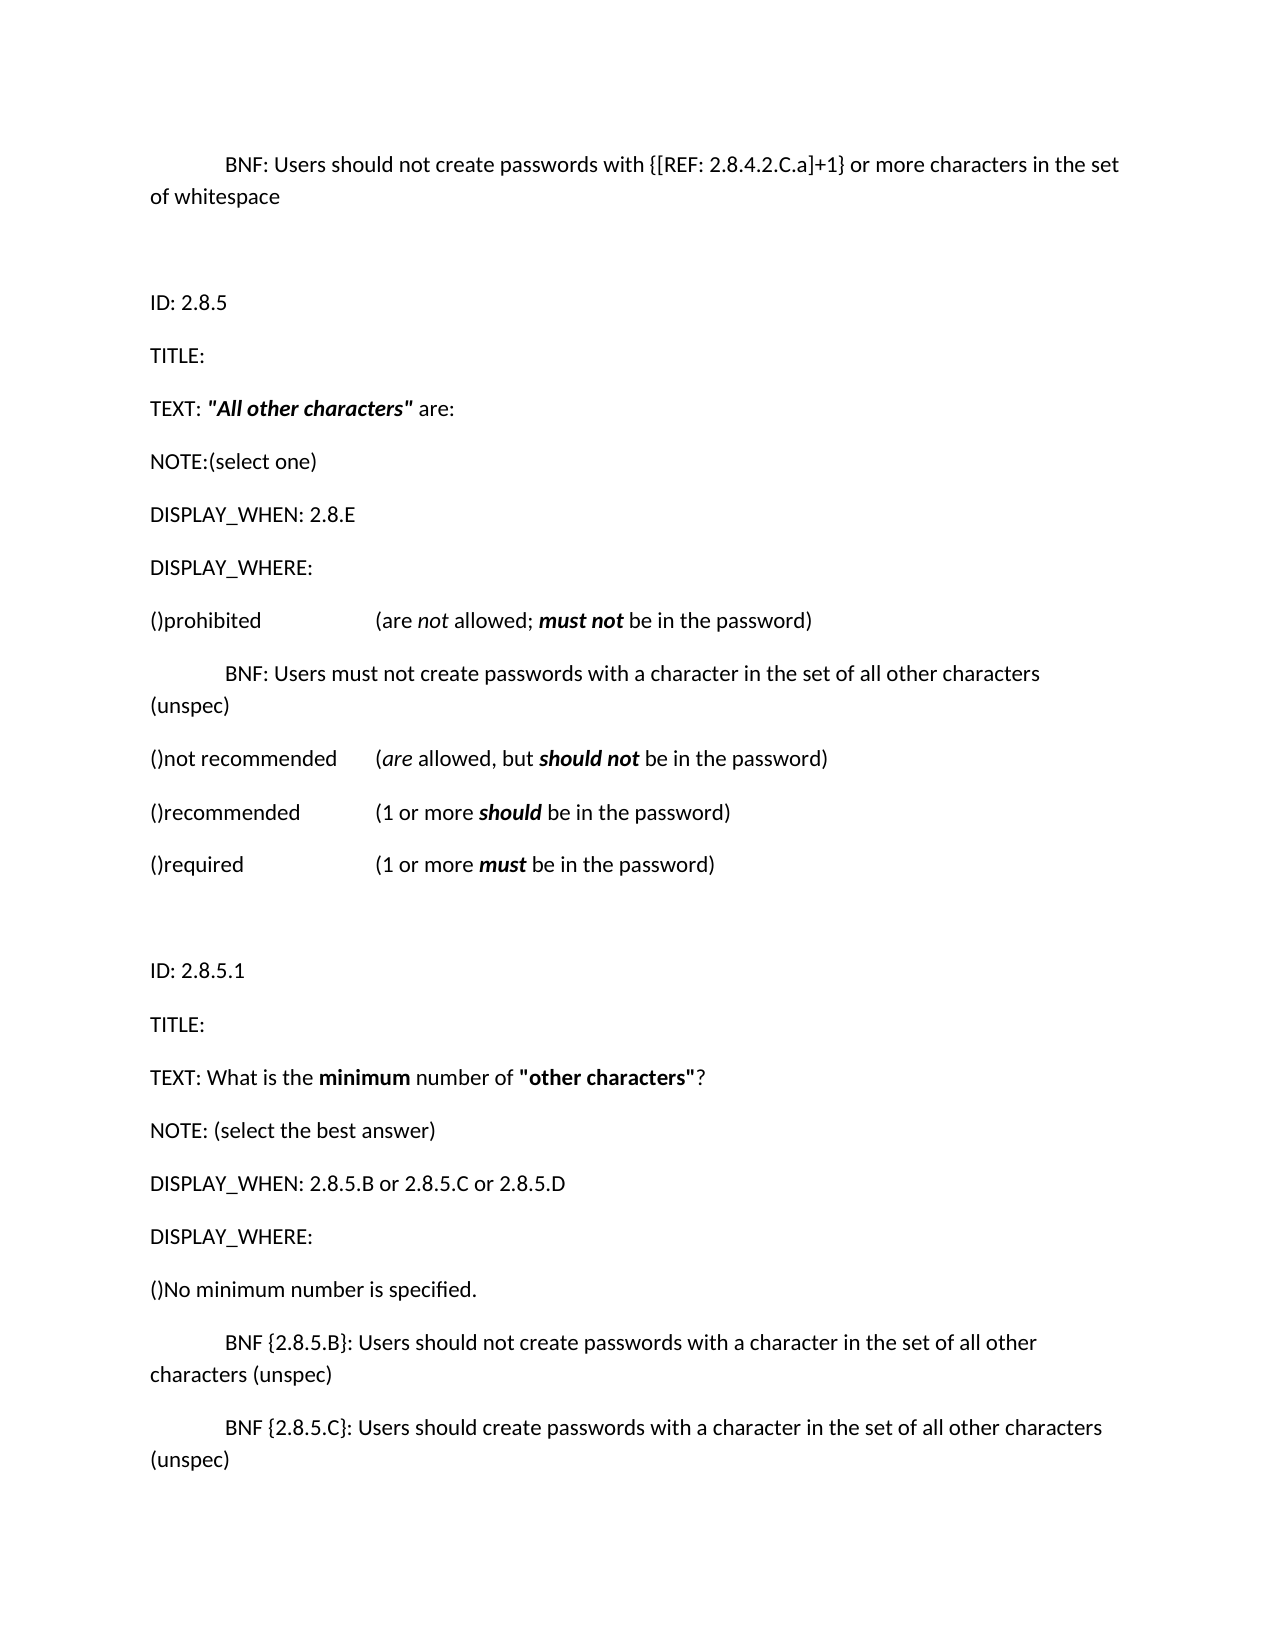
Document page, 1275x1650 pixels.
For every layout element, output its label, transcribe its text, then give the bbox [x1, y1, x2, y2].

text ()not recommended (are allowed, but should not be in the password) [150, 744, 1125, 773]
text TITLE: [150, 341, 1125, 369]
text BNF {2.8.5.C}: Users should create passwords with a character in the set of all other characters (unspec) [150, 1413, 1125, 1473]
text ()required (1 or more must be in the password) [150, 851, 1125, 879]
text ()prohibited (are not allowed; must not be in the password) [150, 606, 1125, 634]
text ID: 2.8.5.1 [150, 957, 1125, 985]
text ID: 2.8.5 [150, 288, 1125, 316]
text DISPLAY_WHERE: [150, 1222, 1125, 1250]
text TITLE: [150, 1010, 1125, 1038]
text DISPLAY_WHEN: 2.8.E [150, 500, 1125, 528]
text TEXT: What is the minimum number of "other characters"? [150, 1063, 1125, 1091]
text NOTE:(select one) [150, 447, 1125, 475]
text DISPLAY_WHEN: 2.8.5.B or 2.8.5.C or 2.8.5.D [150, 1169, 1125, 1197]
text DISPLAY_WHERE: [150, 553, 1125, 581]
text NOTE: (select the best answer) [150, 1116, 1125, 1144]
text BNF: Users should not create passwords with {[REF: 2.8.4.2.C.a]+1} or more characters in the set of whitespace [150, 150, 1125, 210]
text TEXT: "All other characters" are: [150, 394, 1125, 422]
text BNF: Users must not create passwords with a character in the set of all other characters (unspec) [150, 659, 1125, 719]
text BNF {2.8.5.B}: Users should not create passwords with a character in the set of all other characters (unspec) [150, 1328, 1125, 1388]
text ()recommended (1 or more should be in the password) [150, 798, 1125, 826]
text ()No minimum number is specified. [150, 1275, 1125, 1303]
